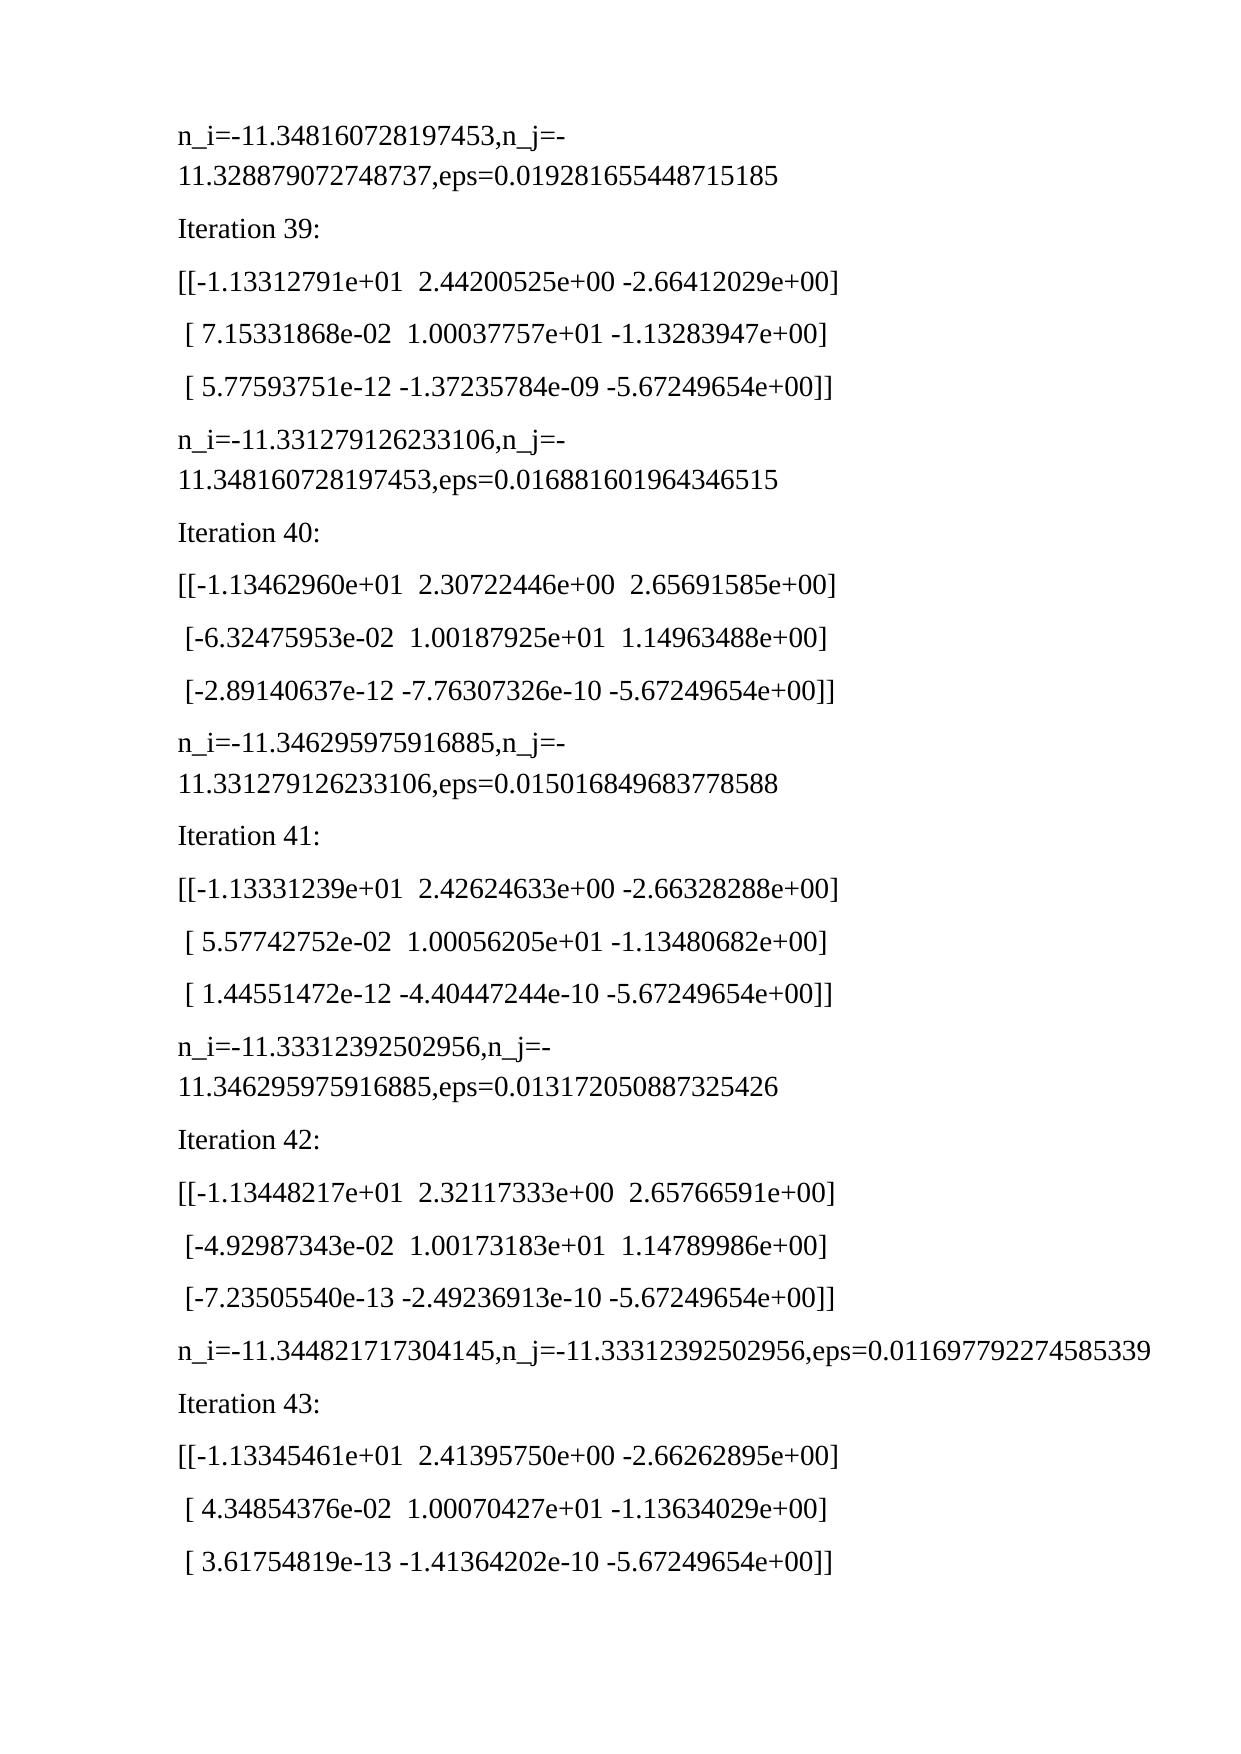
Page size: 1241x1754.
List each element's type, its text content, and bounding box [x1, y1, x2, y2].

text [[-1.13312791e+01 2.44200525e+00 -2.66412029e+00] [177, 264, 1152, 297]
text n_i=-11.344821717304145,n_j=-11.33312392502956,eps=0.011697792274585339 [177, 1333, 1152, 1367]
text n_i=-11.33312392502956,n_j=-11.346295975916885,eps=0.013172050887325426 [177, 1029, 1152, 1103]
text Iteration 41: [177, 818, 1152, 852]
text [-6.32475953e-02 1.00187925e+01 1.14963488e+00] [177, 620, 1152, 654]
text [ 5.77593751e-12 -1.37235784e-09 -5.67249654e+00]] [177, 369, 1152, 403]
text [-4.92987343e-02 1.00173183e+01 1.14789986e+00] [177, 1228, 1152, 1261]
text [-2.89140637e-12 -7.76307326e-10 -5.67249654e+00]] [177, 673, 1152, 706]
text n_i=-11.331279126233106,n_j=-11.348160728197453,eps=0.016881601964346515 [177, 422, 1152, 496]
text [ 5.57742752e-02 1.00056205e+01 -1.13480682e+00] [177, 924, 1152, 957]
text [[-1.13331239e+01 2.42624633e+00 -2.66328288e+00] [177, 871, 1152, 905]
text [ 3.61754819e-13 -1.41364202e-10 -5.67249654e+00]] [177, 1544, 1152, 1577]
text [[-1.13448217e+01 2.32117333e+00 2.65766591e+00] [177, 1175, 1152, 1208]
text Iteration 42: [177, 1122, 1152, 1156]
text [[-1.13462960e+01 2.30722446e+00 2.65691585e+00] [177, 567, 1152, 601]
text Iteration 43: [177, 1386, 1152, 1419]
text [[-1.13345461e+01 2.41395750e+00 -2.66262895e+00] [177, 1438, 1152, 1472]
text [-7.23505540e-13 -2.49236913e-10 -5.67249654e+00]] [177, 1280, 1152, 1314]
text n_i=-11.348160728197453,n_j=-11.328879072748737,eps=0.019281655448715185 [177, 118, 1152, 192]
text [ 1.44551472e-12 -4.40447244e-10 -5.67249654e+00]] [177, 977, 1152, 1010]
text Iteration 39: [177, 211, 1152, 244]
text Iteration 40: [177, 515, 1152, 548]
text [ 4.34854376e-02 1.00070427e+01 -1.13634029e+00] [177, 1491, 1152, 1525]
text [ 7.15331868e-02 1.00037757e+01 -1.13283947e+00] [177, 316, 1152, 350]
text n_i=-11.346295975916885,n_j=-11.331279126233106,eps=0.015016849683778588 [177, 726, 1152, 799]
